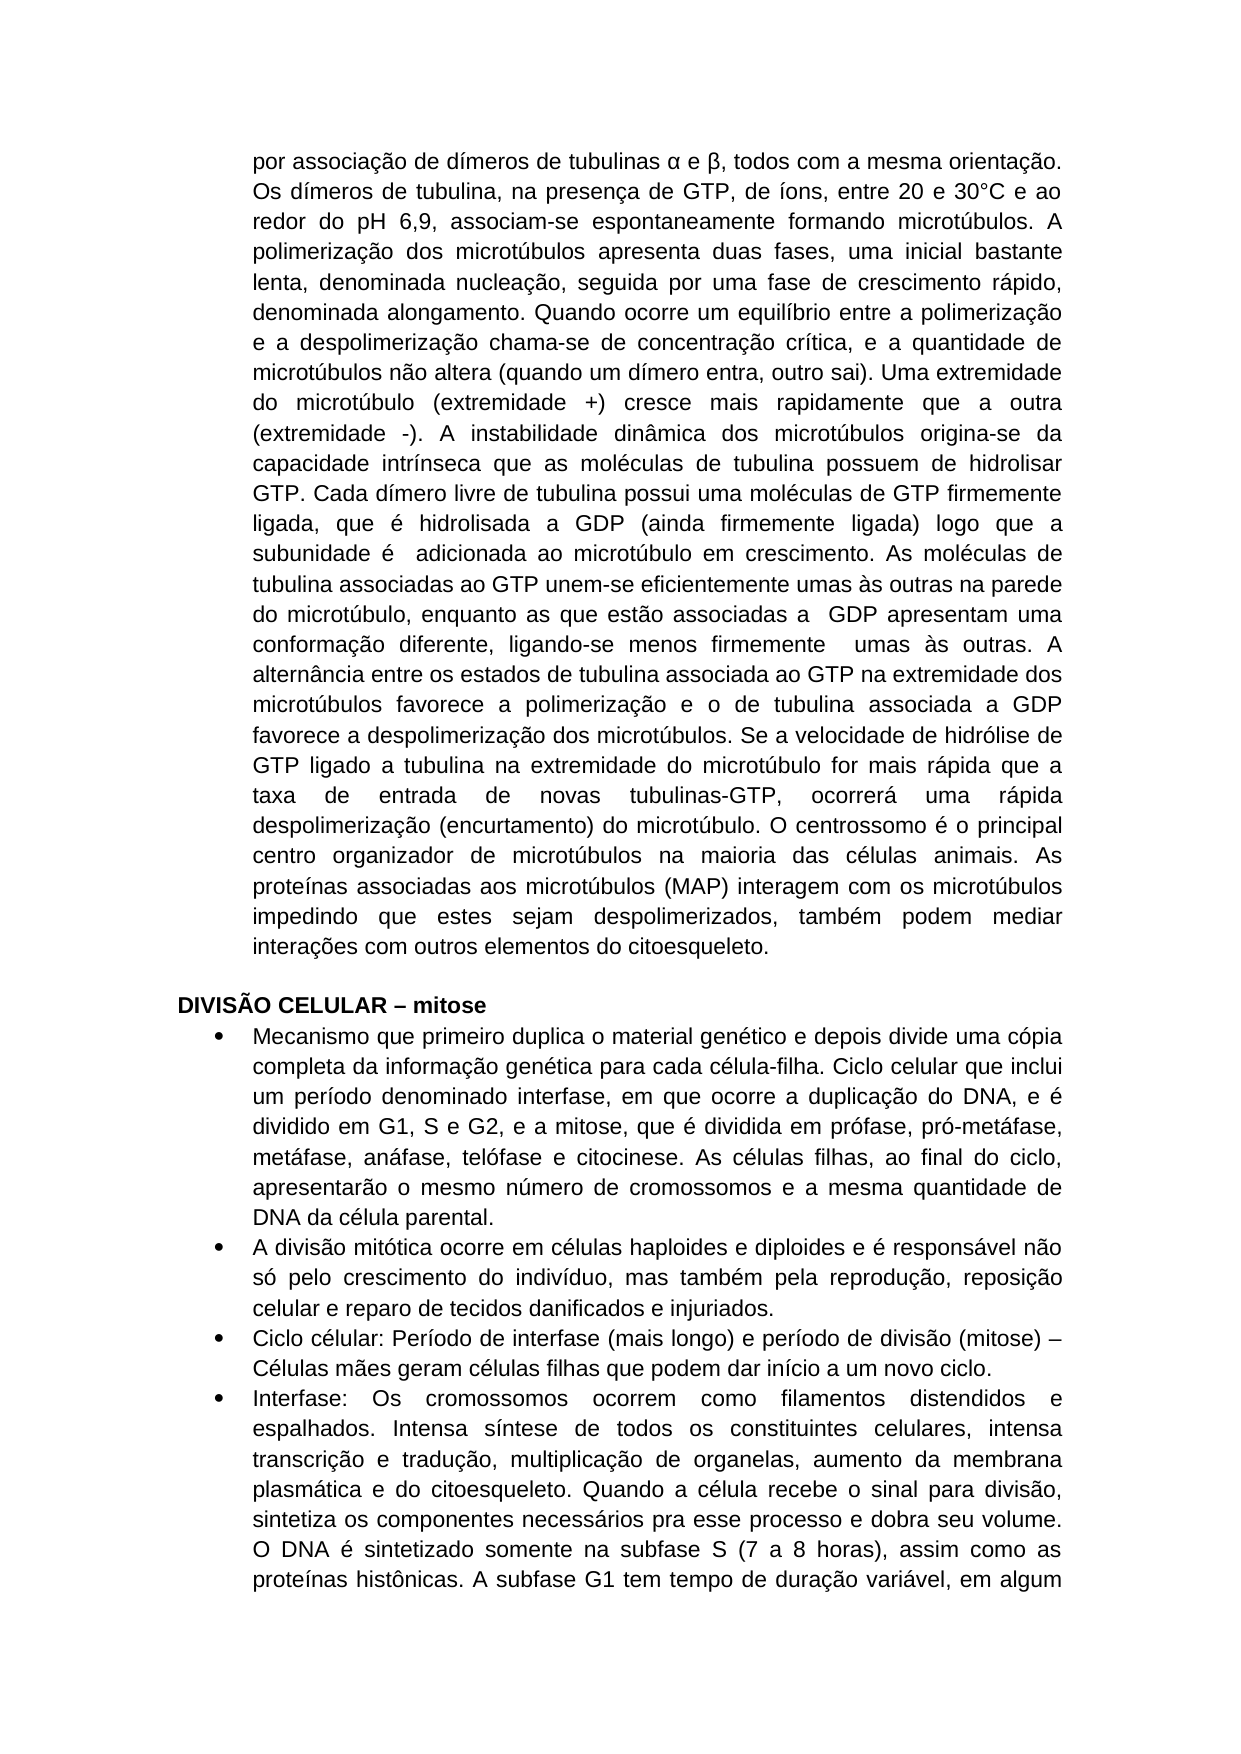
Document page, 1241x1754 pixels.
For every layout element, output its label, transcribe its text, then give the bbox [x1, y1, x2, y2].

list Mecanismo que primeiro duplica o material genético e depois divide uma cópia completa da informação genética para cada célula-filha. Ciclo celular que inclui um período denominado interfase, em que ocorre a duplicação do DNA, e é dividido em G1, S e G2, e a mitose, que é dividida em prófase, pró-metáfase, metáfase, anáfase, telófase e citocinese. As células filhas, ao final do ciclo, apresentarão o mesmo número de cromossomos e a mesma quantidade de DNA da célula parental. [215, 1023, 1063, 1230]
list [215, 148, 1063, 959]
list A divisão mitótica ocorre em células haploides e diploides e é responsável não só pelo crescimento do indivíduo, mas também pela reprodução, reposição celular e reparo de tecidos danificados e injuriados. [215, 1234, 1063, 1321]
text DIVISÃO CELULAR – mitose [177, 992, 1063, 1019]
list Ciclo célular: Período de interfase (mais longo) e período de divisão (mitose) – Células mães geram células filhas que podem dar início a um novo ciclo. [215, 1325, 1063, 1381]
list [215, 1385, 1063, 1593]
